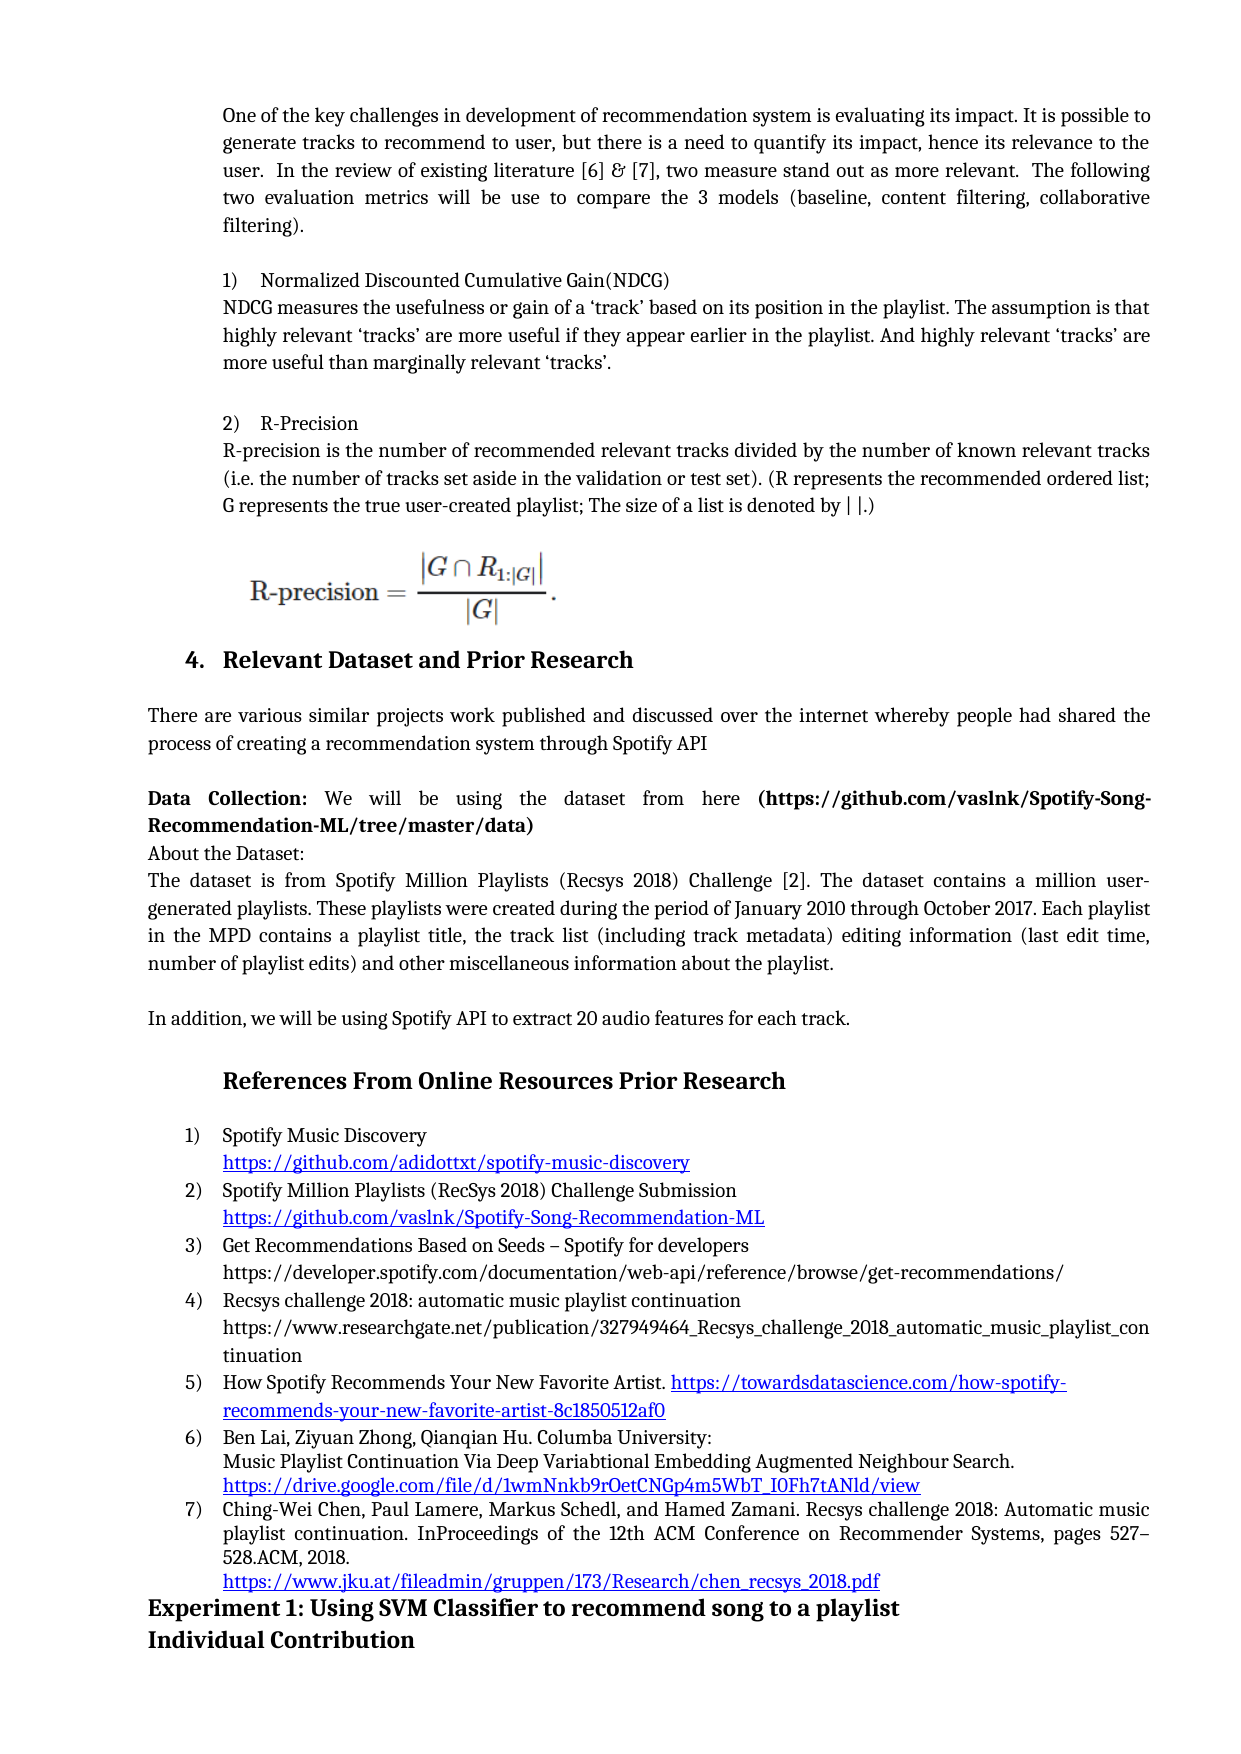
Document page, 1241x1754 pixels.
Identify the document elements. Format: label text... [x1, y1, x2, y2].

list https://www.jku.at/fileadmin/gruppen/173/Research/chen_recsys_2018.pdf [223, 1569, 1152, 1593]
list Ching-Wei Chen, Paul Lamere, Markus Schedl, and Hamed Zamani. Recsys challenge 2018: Automatic music playlist continuation. InProceedings of the 12th ACM Conference on Recommender Systems, pages 527–528.ACM, 2018. [185, 1498, 1152, 1569]
text NDCG measures the usefulness or gain of a ‘track’ based on its position in the playlist. The assumption is that highly relevant ‘tracks’ are more useful if they appear earlier in the playlist. And highly relevant ‘tracks’ are more useful than marginally relevant ‘tracks’. [223, 296, 1152, 375]
list Recsys challenge 2018: automatic music playlist continuation https://www.researchgate.net/publication/327949464_Recsys_challenge_2018_automatic_music_playlist_continuation [185, 1288, 1152, 1367]
list Normalized Discounted Cumulative Gain(NDCG) [223, 268, 1152, 292]
text About the Dataset: [148, 841, 1152, 865]
text Experiment 1: Using SVM Classifier to recommend song to a playlist [148, 1593, 1152, 1622]
list Music Playlist Continuation Via Deep Variabtional Embedding Augmented Neighbour Search. [223, 1450, 1152, 1474]
text The dataset is from Spotify Million Playlists (Recsys 2018) Challenge [2]. The dataset contains a million user-generated playlists. These playlists were created during the period of January 2010 through October 2017. Each playlist in the MPD contains a playlist title, the track list (including track metadata) editing information (last edit time, number of playlist edits) and other miscellaneous information about the playlist. [148, 869, 1152, 975]
text Individual Contribution [148, 1626, 1152, 1655]
list https://github.com/vaslnk/Spotify-Song-Recommendation-ML [223, 1206, 1152, 1230]
list Spotify Music Discovery [185, 1123, 1152, 1147]
text One of the key challenges in development of recommendation system is evaluating its impact. It is possible to generate tracks to recommend to user, but there is a need to quantify its impact, hence its relevance to the user. In the review of existing literature [6] & [7], two measure stand out as more relevant. The following two evaluation metrics will be use to compare the 3 models (baseline, content filtering, collaborative filtering). [223, 103, 1152, 237]
text In addition, we will be using Spotify API to extract 20 audio features for each track. [148, 1006, 1152, 1030]
list Relevant Dataset and Prior Research [185, 646, 1152, 675]
list Get Recommendations Based on Seeds – Spotify for developers https://developer.spotify.com/documentation/web-api/reference/browse/get-recommendations/ [185, 1233, 1152, 1285]
list https://drive.google.com/file/d/1wmNnkb9rOetCNGp4m5WbT_I0Fh7tANld/view [223, 1474, 1152, 1498]
list Ben Lai, Ziyuan Zhong, Qianqian Hu. Columba University: [185, 1426, 1152, 1450]
text References From Online Resources Prior Research [223, 1067, 1152, 1096]
text There are various similar projects work published and discussed over the internet whereby people had shared the process of creating a recommendation system through Spotify API [148, 704, 1152, 755]
picture [222, 521, 573, 643]
list R-Precision [223, 411, 1152, 435]
text R-precision is the number of recommended relevant tracks divided by the number of known relevant tracks (i.e. the number of tracks set aside in the validation or test set). (R represents the recommended ordered list; G represents the true user-created playlist; The size of a list is denoted by | |.) [223, 439, 1152, 518]
list How Spotify Recommends Your New Favorite Artist. https://towardsdatascience.com/how-spotify-recommends-your-new-favorite-artist-8c1850512af0 [185, 1371, 1152, 1422]
text Data Collection: We will be using the dataset from here (https://github.com/vaslnk/Spotify-Song-Recommendation-ML/tree/master/data) [148, 786, 1152, 838]
list https://github.com/adidottxt/spotify-music-discovery [223, 1151, 1152, 1175]
list Spotify Million Playlists (RecSys 2018) Challenge Submission [185, 1178, 1152, 1202]
